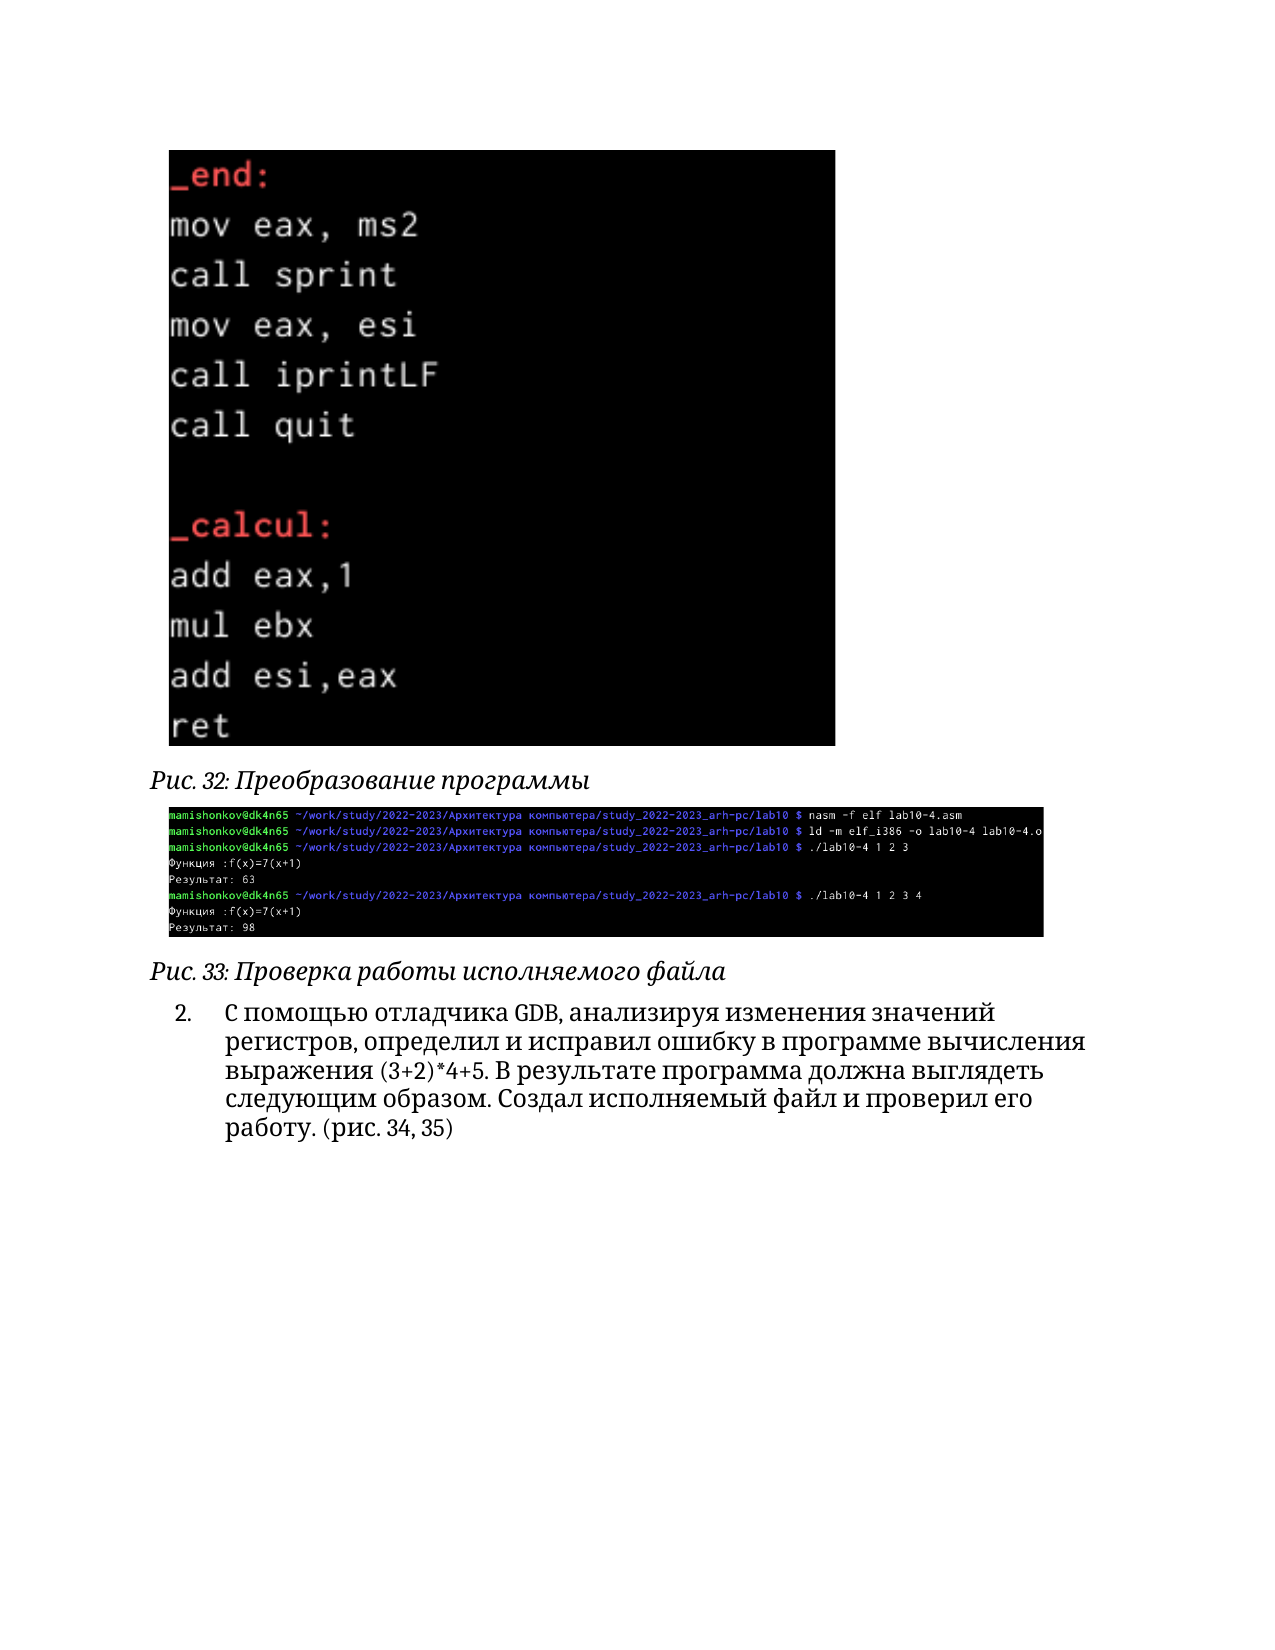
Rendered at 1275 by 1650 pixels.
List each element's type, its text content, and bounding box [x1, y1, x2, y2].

picture [168, 150, 836, 746]
picture [168, 807, 1044, 937]
text Рис. 33: Проверка работы исполняемого файла [150, 958, 1125, 987]
list C помощью отладчика GDB, анализируя изменения значений регистров, определил и исправил ошибку в программе вычисления выражения (3+2)*4+5. В результате программа должна выглядеть следующим образом. Создал исполняемый файл и проверил его работу. (рис. 34, 35) [175, 999, 1125, 1143]
text Рис. 32: Преобразование программы [150, 767, 1125, 795]
